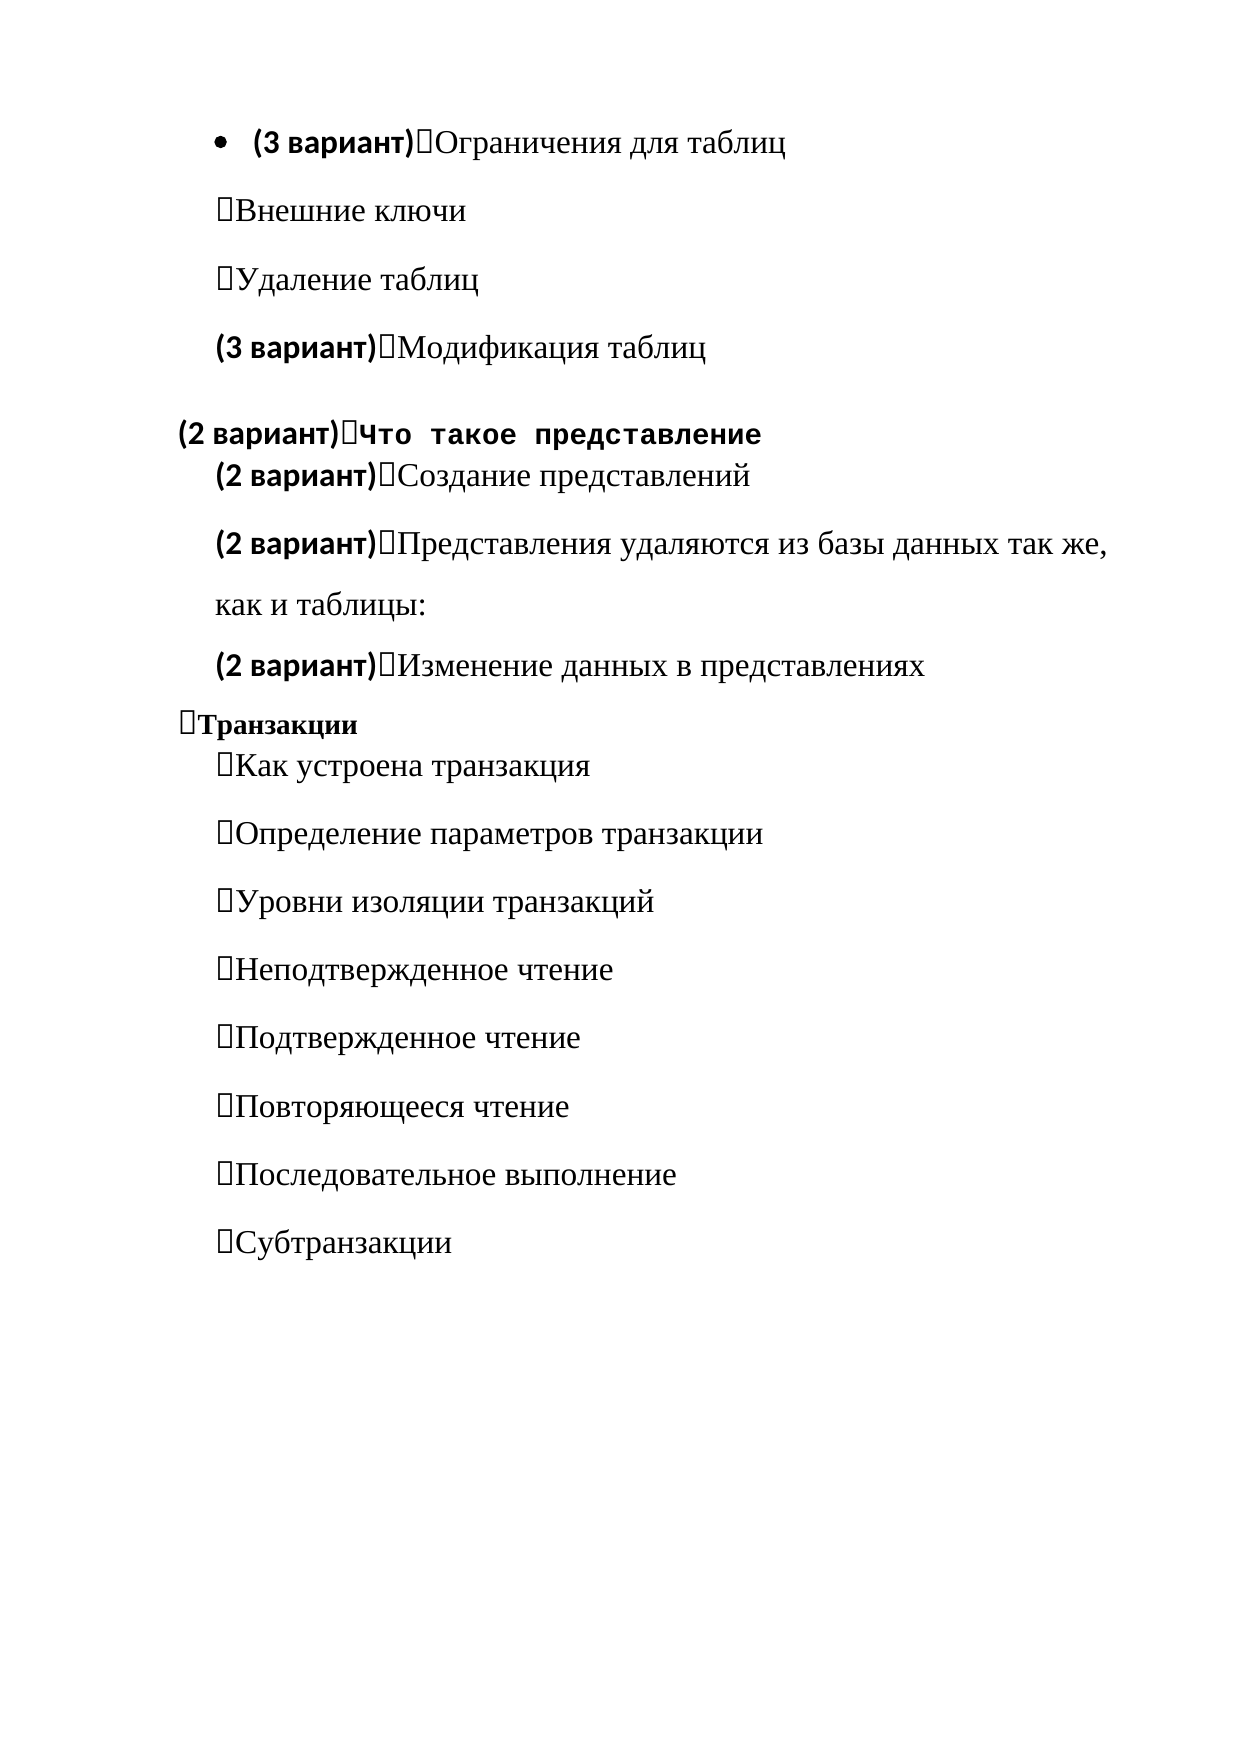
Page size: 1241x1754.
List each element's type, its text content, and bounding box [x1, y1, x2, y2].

text ✅Удаление таблиц [215, 254, 1152, 300]
text ✅Неподтвержденное чтение [215, 945, 1152, 991]
text (2 вариант)✅Создание представлений [215, 451, 1152, 496]
list (3 вариант)✅Ограничения для таблиц [215, 118, 1152, 163]
text ✅Повторяющееся чтение [215, 1081, 1152, 1127]
text ✅Определение параметров транзакции [215, 809, 1152, 854]
text ✅Как устроена транзакция [215, 741, 1152, 786]
text (3 вариант)✅Модификация таблиц [215, 322, 1152, 368]
text ✅Внешние ключи [215, 186, 1152, 232]
text (2 вариант)✅Изменение данных в представлениях [215, 641, 1152, 687]
text ✅Субтранзакции [215, 1218, 1152, 1263]
text ✅Подтвержденное чтение [215, 1013, 1152, 1059]
text ✅Уровни изоляции транзакций [215, 877, 1152, 922]
text ✅Транзакции [177, 709, 1152, 741]
text (2 вариант)✅Что такое представление [177, 418, 1152, 451]
text ✅Последовательное выполнение [215, 1149, 1152, 1195]
text (2 вариант)✅Представления удаляются из базы данных так же, как и таблицы: [215, 519, 1152, 622]
